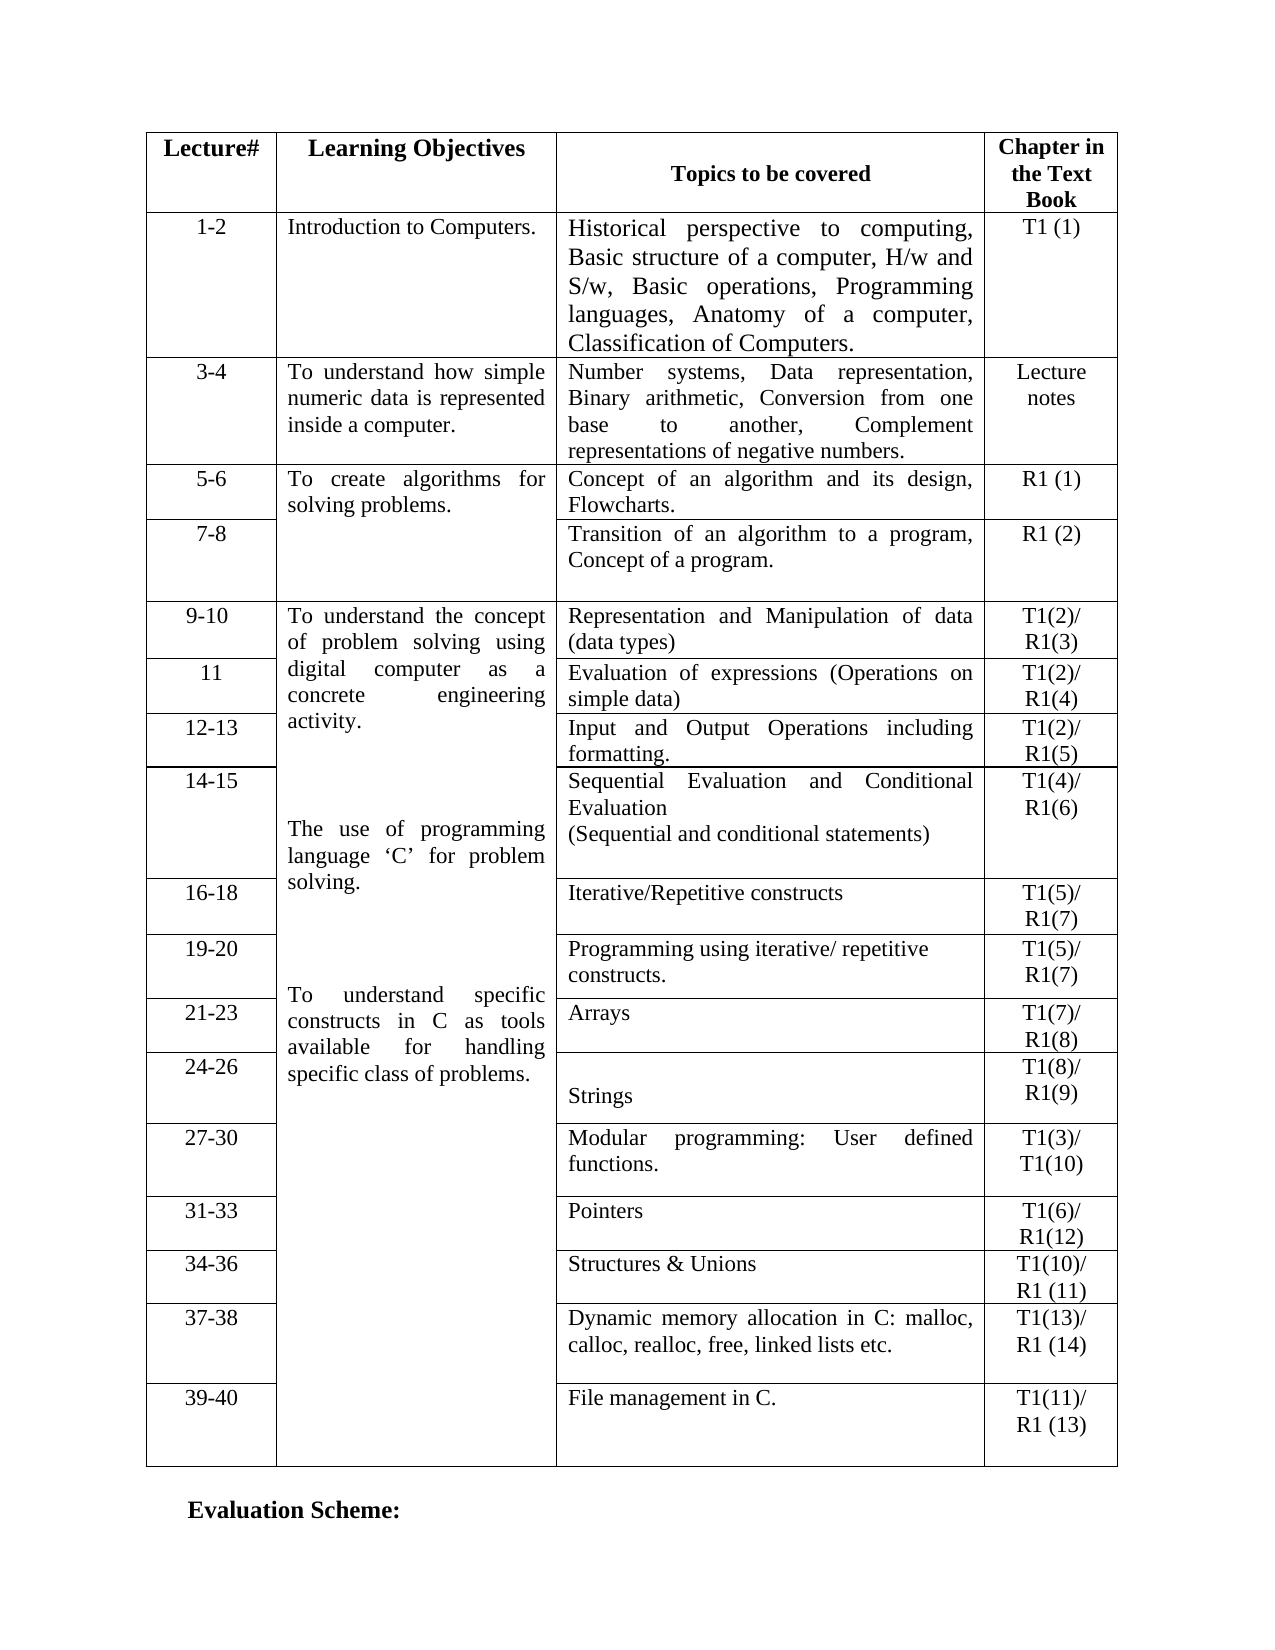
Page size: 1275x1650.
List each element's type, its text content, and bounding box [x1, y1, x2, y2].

table_cell Strings [557, 1053, 984, 1123]
table_cell 31-33 [147, 1197, 276, 1249]
table_cell Concept of an algorithm and its design, Flowcharts. [557, 465, 984, 518]
table_cell 34-36 [147, 1251, 276, 1303]
table_cell T1(13)/ R1 (14) [985, 1304, 1117, 1383]
table_cell T1 (1) [985, 213, 1117, 357]
table_cell 9-10 [147, 602, 276, 658]
table_header Chapter in the Text Book [985, 133, 1117, 212]
table_cell Representation and Manipulation of data (data types) [557, 602, 984, 658]
table_cell 16-18 [147, 879, 276, 934]
table_cell Historical perspective to computing, Basic structure of a computer, H/w and S/w, Basic operations, Programming languages, Anatomy of a computer, Classification of Computers. [557, 213, 984, 357]
table_cell R1 (2) [985, 520, 1117, 601]
table_cell 12-13 [147, 714, 276, 766]
table_cell Dynamic memory allocation in C: malloc, calloc, realloc, free, linked lists etc. [557, 1304, 984, 1383]
table_cell T1(10)/ R1 (11) [985, 1251, 1117, 1303]
table_cell 24-26 [147, 1053, 276, 1123]
table_cell File management in C. [557, 1384, 984, 1466]
table_cell Structures & Unions [557, 1251, 984, 1303]
table_cell 11 [147, 659, 276, 713]
table_cell T1(8)/ R1(9) [985, 1053, 1117, 1123]
table_cell T1(2)/ R1(4) [985, 659, 1117, 713]
table_cell To create algorithms for solving problems. [277, 465, 556, 601]
table_cell Iterative/Repetitive constructs [557, 879, 984, 934]
table_cell Programming using iterative/ repetitive constructs. [557, 935, 984, 998]
table_cell R1 (1) [985, 465, 1117, 518]
table_cell Lecture notes [985, 358, 1117, 463]
table_header Topics to be covered [557, 133, 984, 212]
table_header Learning Objectives [277, 133, 556, 212]
table_cell T1(6)/ R1(12) [985, 1197, 1117, 1249]
table_cell 7-8 [147, 520, 276, 601]
text Evaluation Scheme: [187, 1496, 1107, 1524]
table_cell Introduction to Computers. [277, 213, 556, 357]
table_cell 37-38 [147, 1304, 276, 1383]
table_cell Arrays [557, 999, 984, 1052]
table_cell 14-15 [147, 768, 276, 878]
table_cell Transition of an algorithm to a program, Concept of a program. [557, 520, 984, 601]
table_cell Evaluation of expressions (Operations on simple data) [557, 659, 984, 713]
table_cell T1(7)/ R1(8) [985, 999, 1117, 1052]
table_cell 21-23 [147, 999, 276, 1052]
table_cell 19-20 [147, 935, 276, 998]
table_cell 27-30 [147, 1124, 276, 1196]
table_cell 1-2 [147, 213, 276, 357]
table_cell 3-4 [147, 358, 276, 463]
table_cell 5-6 [147, 465, 276, 518]
table_cell T1(2)/ R1(3) [985, 602, 1117, 658]
table_cell T1(4)/ R1(6) [985, 768, 1117, 878]
table_cell T1(3)/ T1(10) [985, 1124, 1117, 1196]
table_cell T1(11)/ R1 (13) [985, 1384, 1117, 1466]
table_cell Input and Output Operations including formatting. [557, 714, 984, 766]
table_cell T1(5)/ R1(7) [985, 935, 1117, 998]
table_cell T1(2)/ R1(5) [985, 714, 1117, 766]
table_cell Number systems, Data representation, Binary arithmetic, Conversion from one base to another, Complement representations of negative numbers. [557, 358, 984, 463]
table_cell Pointers [557, 1197, 984, 1249]
table_cell 39-40 [147, 1384, 276, 1466]
table_cell Sequential Evaluation and Conditional Evaluation (Sequential and conditional statements) [557, 768, 984, 878]
table_cell To understand how simple numeric data is represented inside a computer. [277, 358, 556, 463]
table_cell Modular programming: User defined functions. [557, 1124, 984, 1196]
table_cell To understand the concept of problem solving using digital computer as a concrete engineering activity. The use of programming language ‘C’ for problem solving. To understand specific constructs in C as tools available for handling specific class of problems. [277, 602, 556, 1466]
table_header Lecture# [147, 133, 276, 212]
table_cell T1(5)/ R1(7) [985, 879, 1117, 934]
